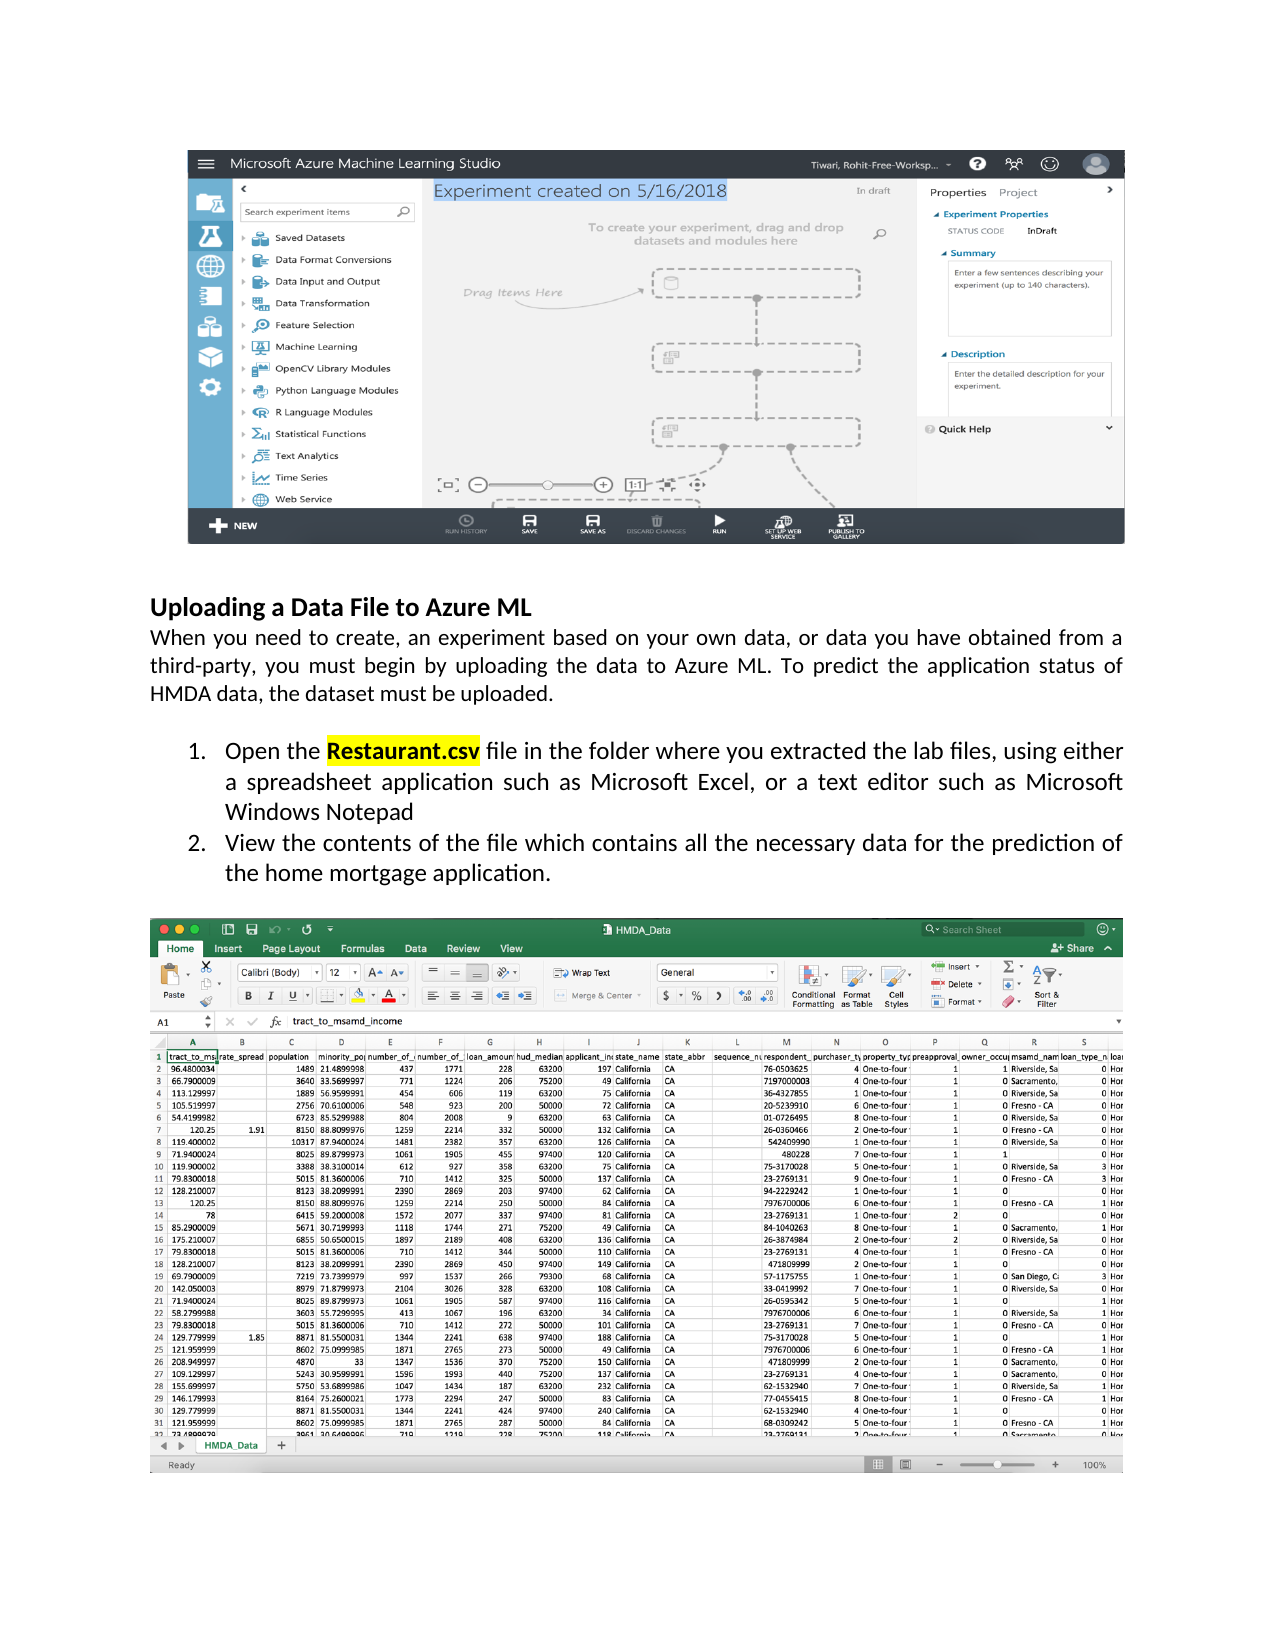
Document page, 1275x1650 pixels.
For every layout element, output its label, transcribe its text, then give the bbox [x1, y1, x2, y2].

picture [150, 918, 1123, 1473]
list View the contents of the file which contains all the necessary data for the prediction of the home mortgage application. [187, 827, 1125, 888]
text Uploading a Data File to Azure ML [150, 590, 1125, 623]
list Open the Restaurant.csv file in the folder where you extracted the lab files, using either a spreadsheet application such as Microsoft Excel, or a text editor such as Microsoft Windows Notepad [187, 735, 1125, 827]
text When you need to create, an experiment based on your own data, or data you have obtained from a third-party, you must begin by uploading the data to Azure ML. To predict the application status of HMDA data, the dataset must be uploaded. [150, 623, 1125, 707]
picture [187, 150, 1125, 544]
